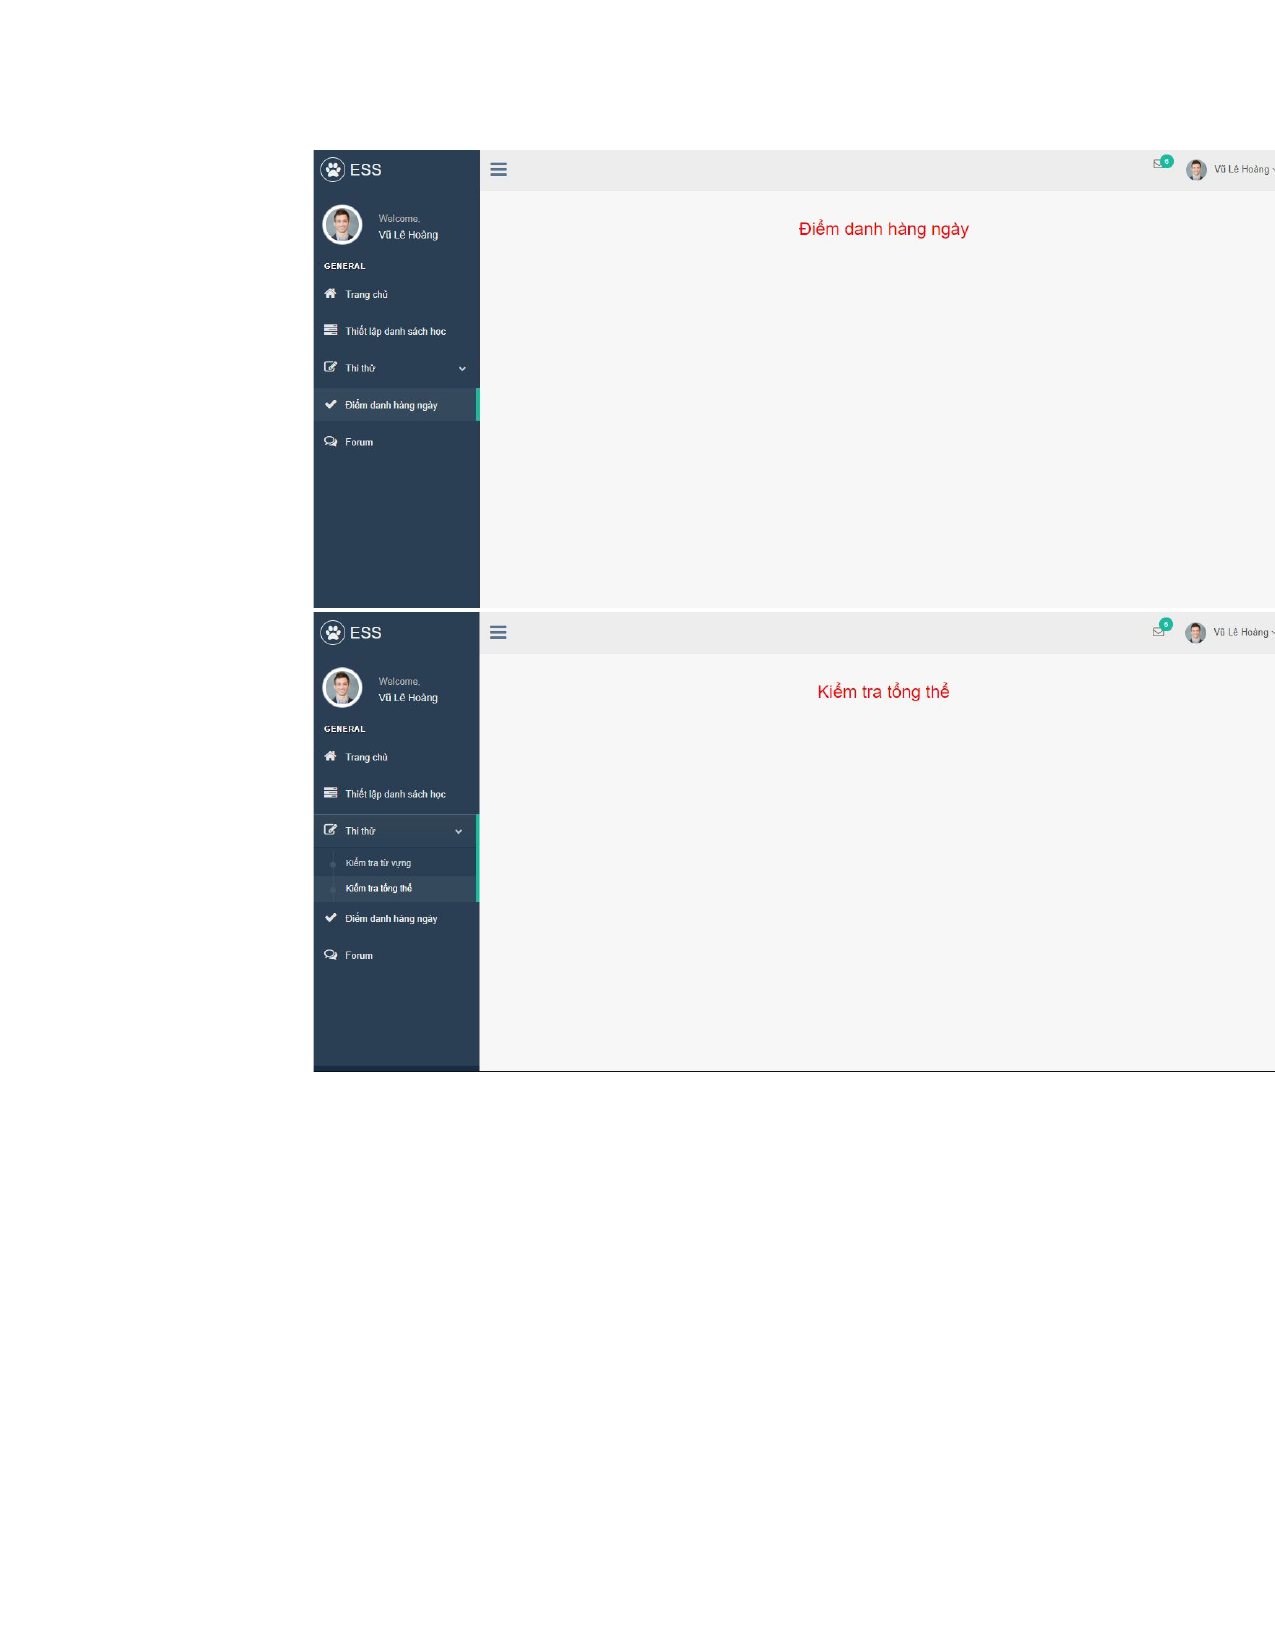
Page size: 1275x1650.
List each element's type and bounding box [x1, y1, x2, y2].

picture [313, 150, 1275, 608]
picture [313, 612, 1275, 1072]
